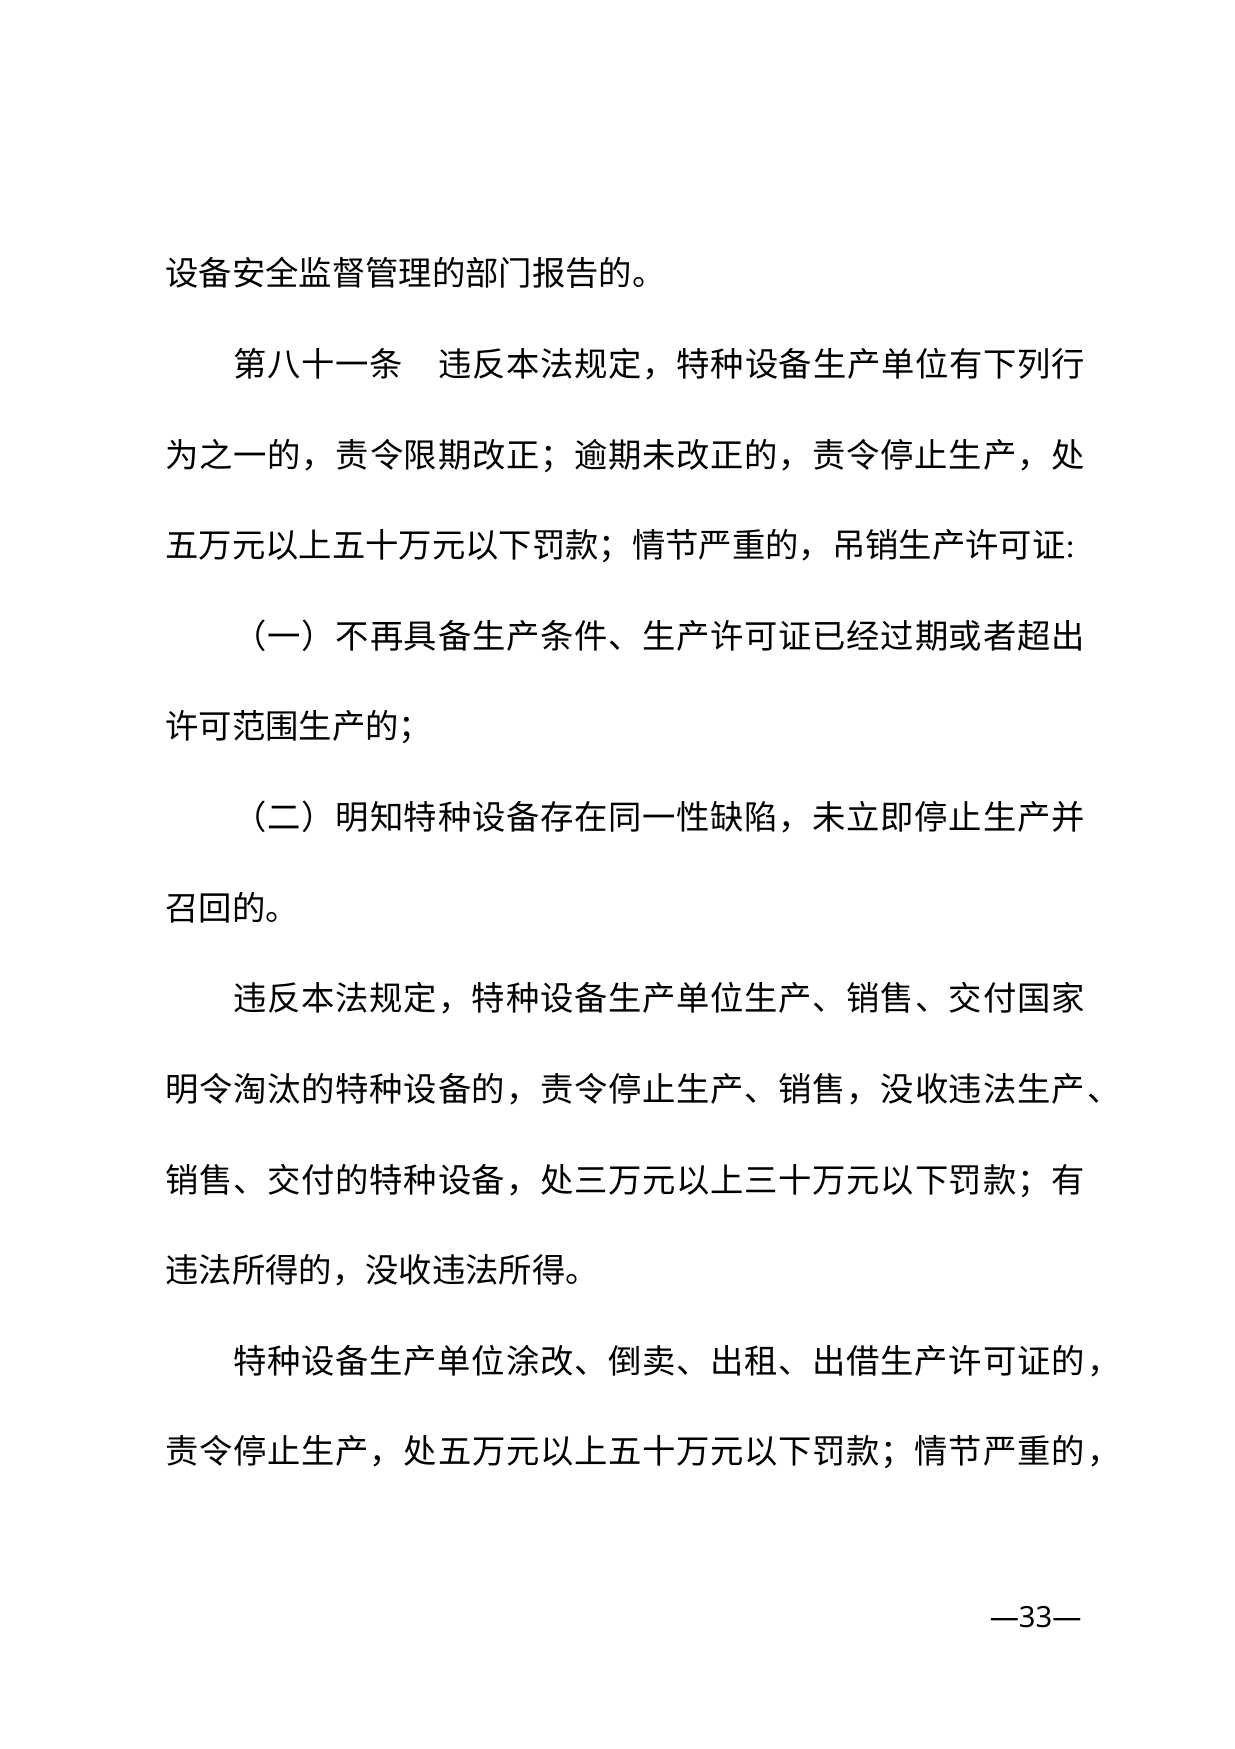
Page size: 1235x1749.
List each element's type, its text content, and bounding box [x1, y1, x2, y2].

text 违反本法规定，特种设备生产单位生产、销售、交付国家明令淘汰的特种设备的，责令停止生产、销售，没收违法生产、销售、交付的特种设备，处三万元以上三十万元以下罚款；有违法所得的，没收违法所得。 [165, 951, 1087, 1313]
text （二）明知特种设备存在同一性缺陷，未立即停止生产并召回的。 [165, 770, 1087, 951]
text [165, 226, 1087, 317]
text （一）不再具备生产条件、生产许可证已经过期或者超出许可范围生产的； [165, 588, 1087, 770]
text 第八十一条 违反本法规定，特种设备生产单位有下列行为之一的，责令限期改正；逾期未改正的，责令停止生产，处五万元以上五十万元以下罚款；情节严重的，吊销生产许可证: [165, 317, 1087, 588]
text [165, 1313, 1087, 1495]
